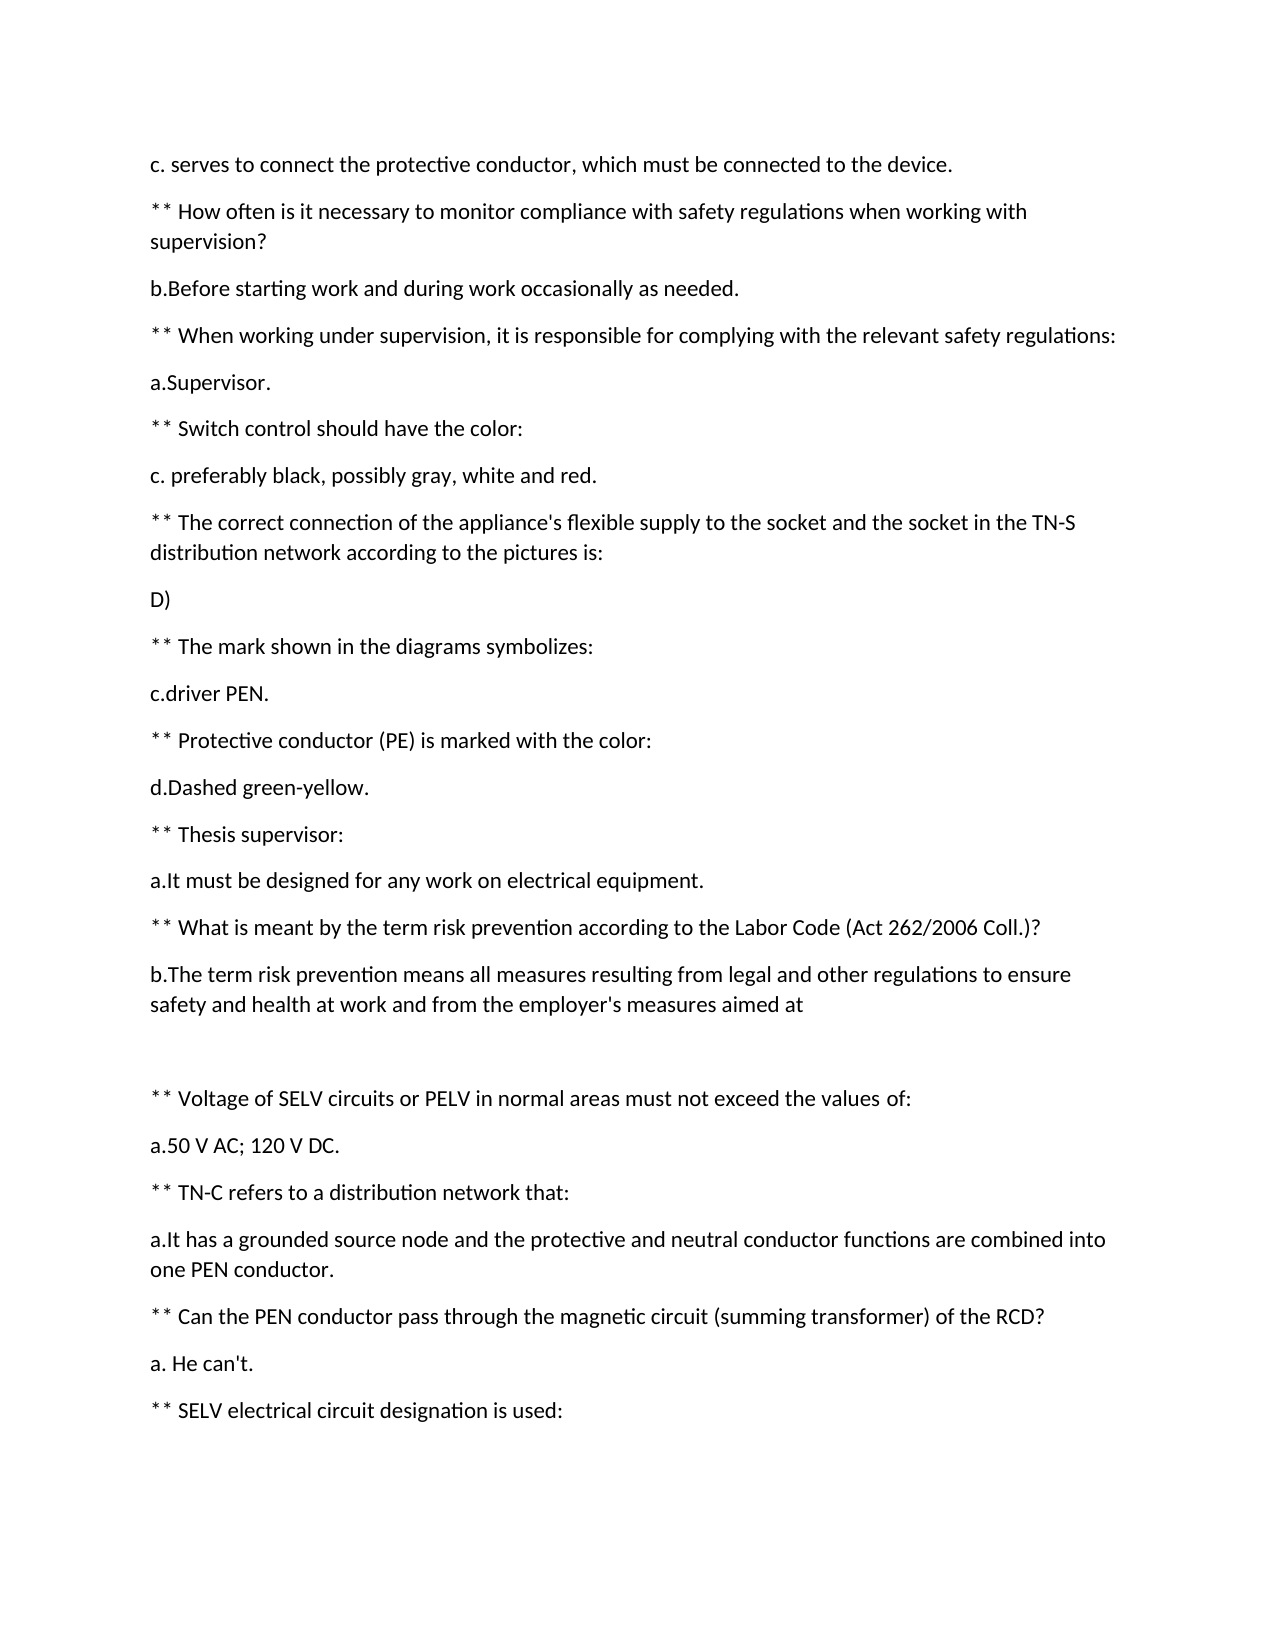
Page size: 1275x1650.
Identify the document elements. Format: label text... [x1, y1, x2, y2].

text ** TN-C refers to a distribution network that: [150, 1178, 1125, 1206]
text ** What is meant by the term risk prevention according to the Labor Code (Act 262/2006 Coll.)? [150, 913, 1125, 942]
text ** The mark shown in the diagrams symbolizes: [150, 632, 1125, 660]
text c.driver PEN. [150, 679, 1125, 707]
text c. serves to connect the protective conductor, which must be connected to the device. [150, 150, 1125, 178]
text D) [150, 585, 1125, 613]
text a.Supervisor. [150, 368, 1125, 396]
text ** How often is it necessary to monitor compliance with safety regulations when working with supervision? [150, 197, 1125, 255]
text d.Dashed green-yellow. [150, 773, 1125, 801]
text ** When working under supervision, it is responsible for complying with the relevant safety regulations: [150, 321, 1125, 349]
text ** The correct connection of the appliance's flexible supply to the socket and the socket in the TN-S distribution network according to the pictures is: [150, 508, 1125, 567]
text b.The term risk prevention means all measures resulting from legal and other regulations to ensure safety and health at work and from the employer's measures aimed at [150, 960, 1125, 1019]
text ** Thesis supervisor: [150, 820, 1125, 848]
text a. He can't. [150, 1349, 1125, 1377]
text ** Switch control should have the color: [150, 414, 1125, 443]
text ** SELV electrical circuit designation is used: [150, 1396, 1125, 1424]
text c. preferably black, possibly gray, white and red. [150, 461, 1125, 489]
text ** Can the PEN conductor pass through the magnetic circuit (summing transformer) of the RCD? [150, 1302, 1125, 1330]
text a.It has a grounded source node and the protective and neutral conductor functions are combined into one PEN conductor. [150, 1225, 1125, 1283]
text a.50 V AC; 120 V DC. [150, 1131, 1125, 1159]
text b.Before starting work and during work occasionally as needed. [150, 274, 1125, 302]
text a.It must be designed for any work on electrical equipment. [150, 867, 1125, 895]
text ** Voltage of SELV circuits or PELV in normal areas must not exceed the values ​​of: [150, 1084, 1125, 1112]
text ** Protective conductor (PE) is marked with the color: [150, 726, 1125, 754]
